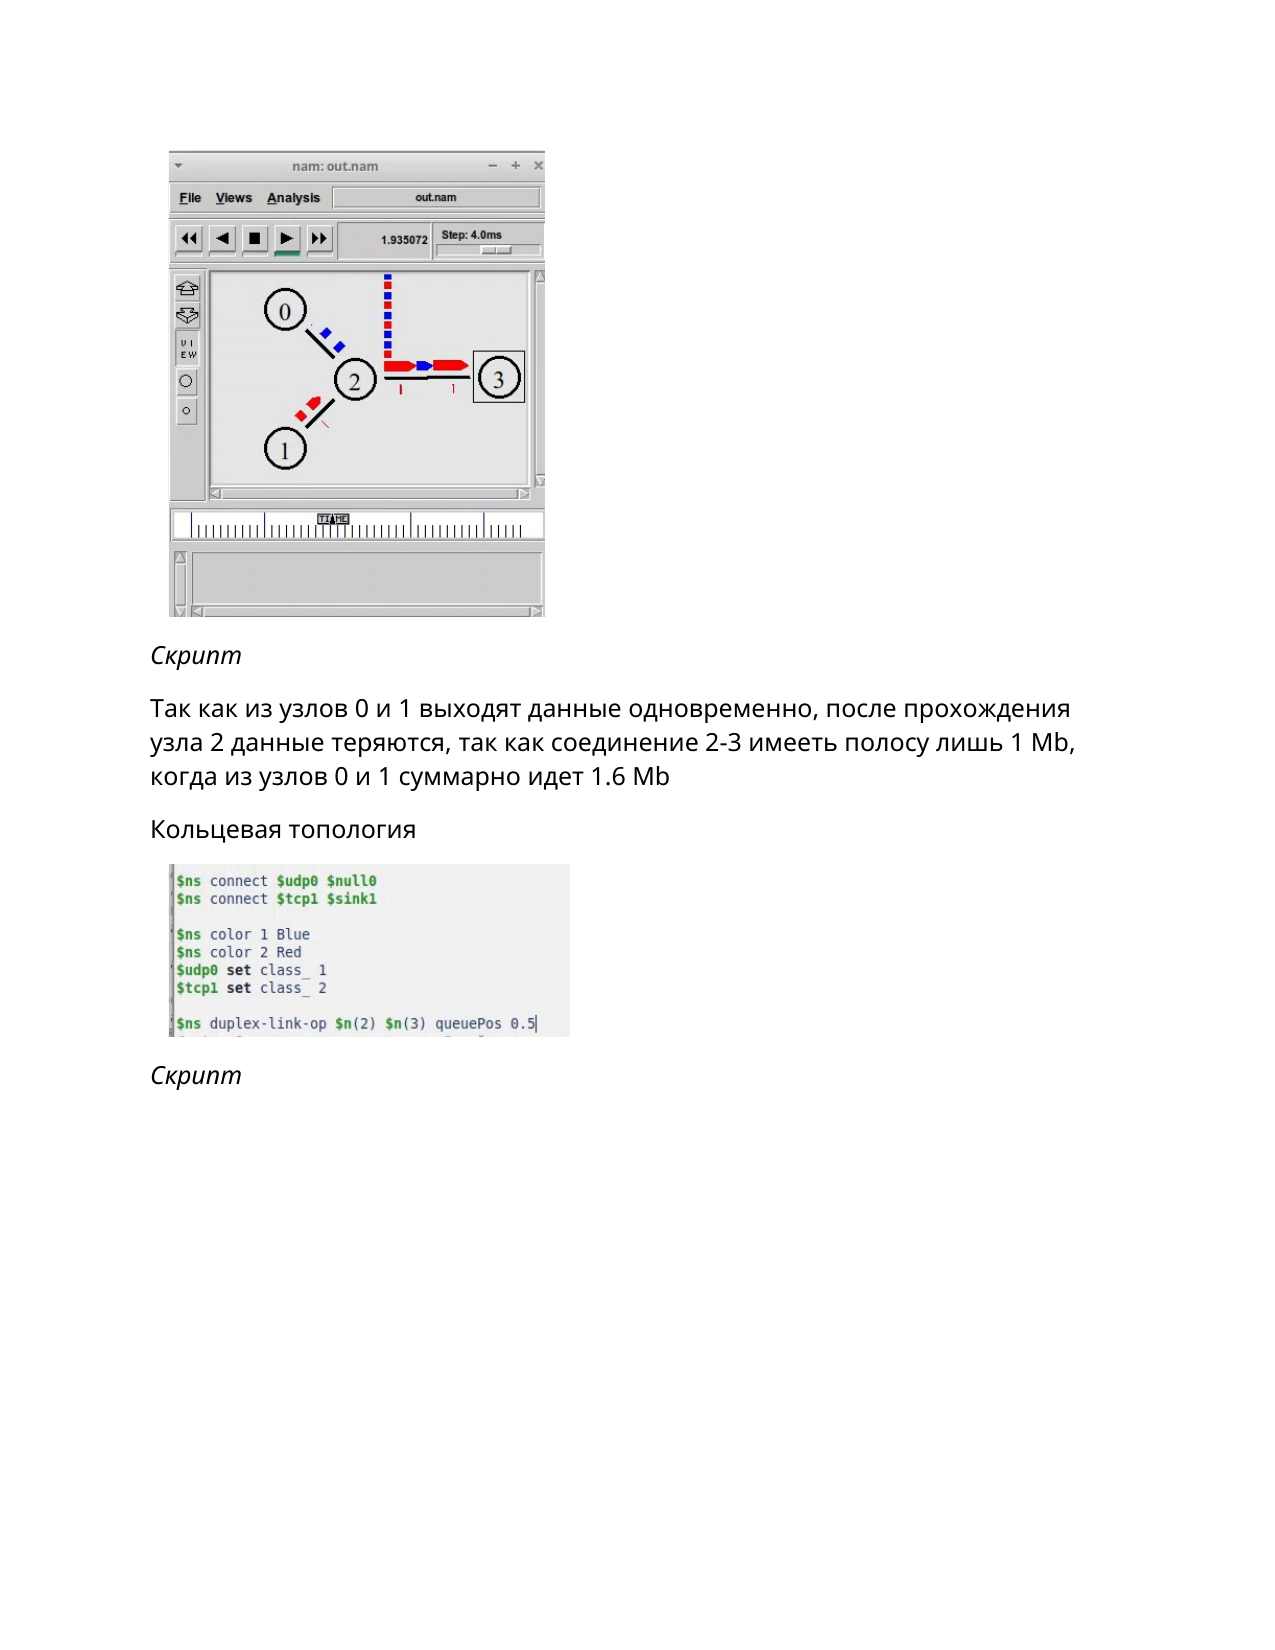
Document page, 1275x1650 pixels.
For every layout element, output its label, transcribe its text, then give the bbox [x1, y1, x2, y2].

picture [168, 864, 570, 1037]
text Так как из узлов 0 и 1 выходят данные одновременно, после прохождения узла 2 данные теряются, так как соединение 2-3 имееть полосу лишь 1 Mb, когда из узлов 0 и 1 суммарно идет 1.6 Mb [150, 690, 1125, 792]
text Скрипт [150, 637, 1125, 672]
text Кольцевая топология [150, 811, 1125, 845]
picture [168, 150, 545, 617]
text Скрипт [150, 1058, 1125, 1092]
